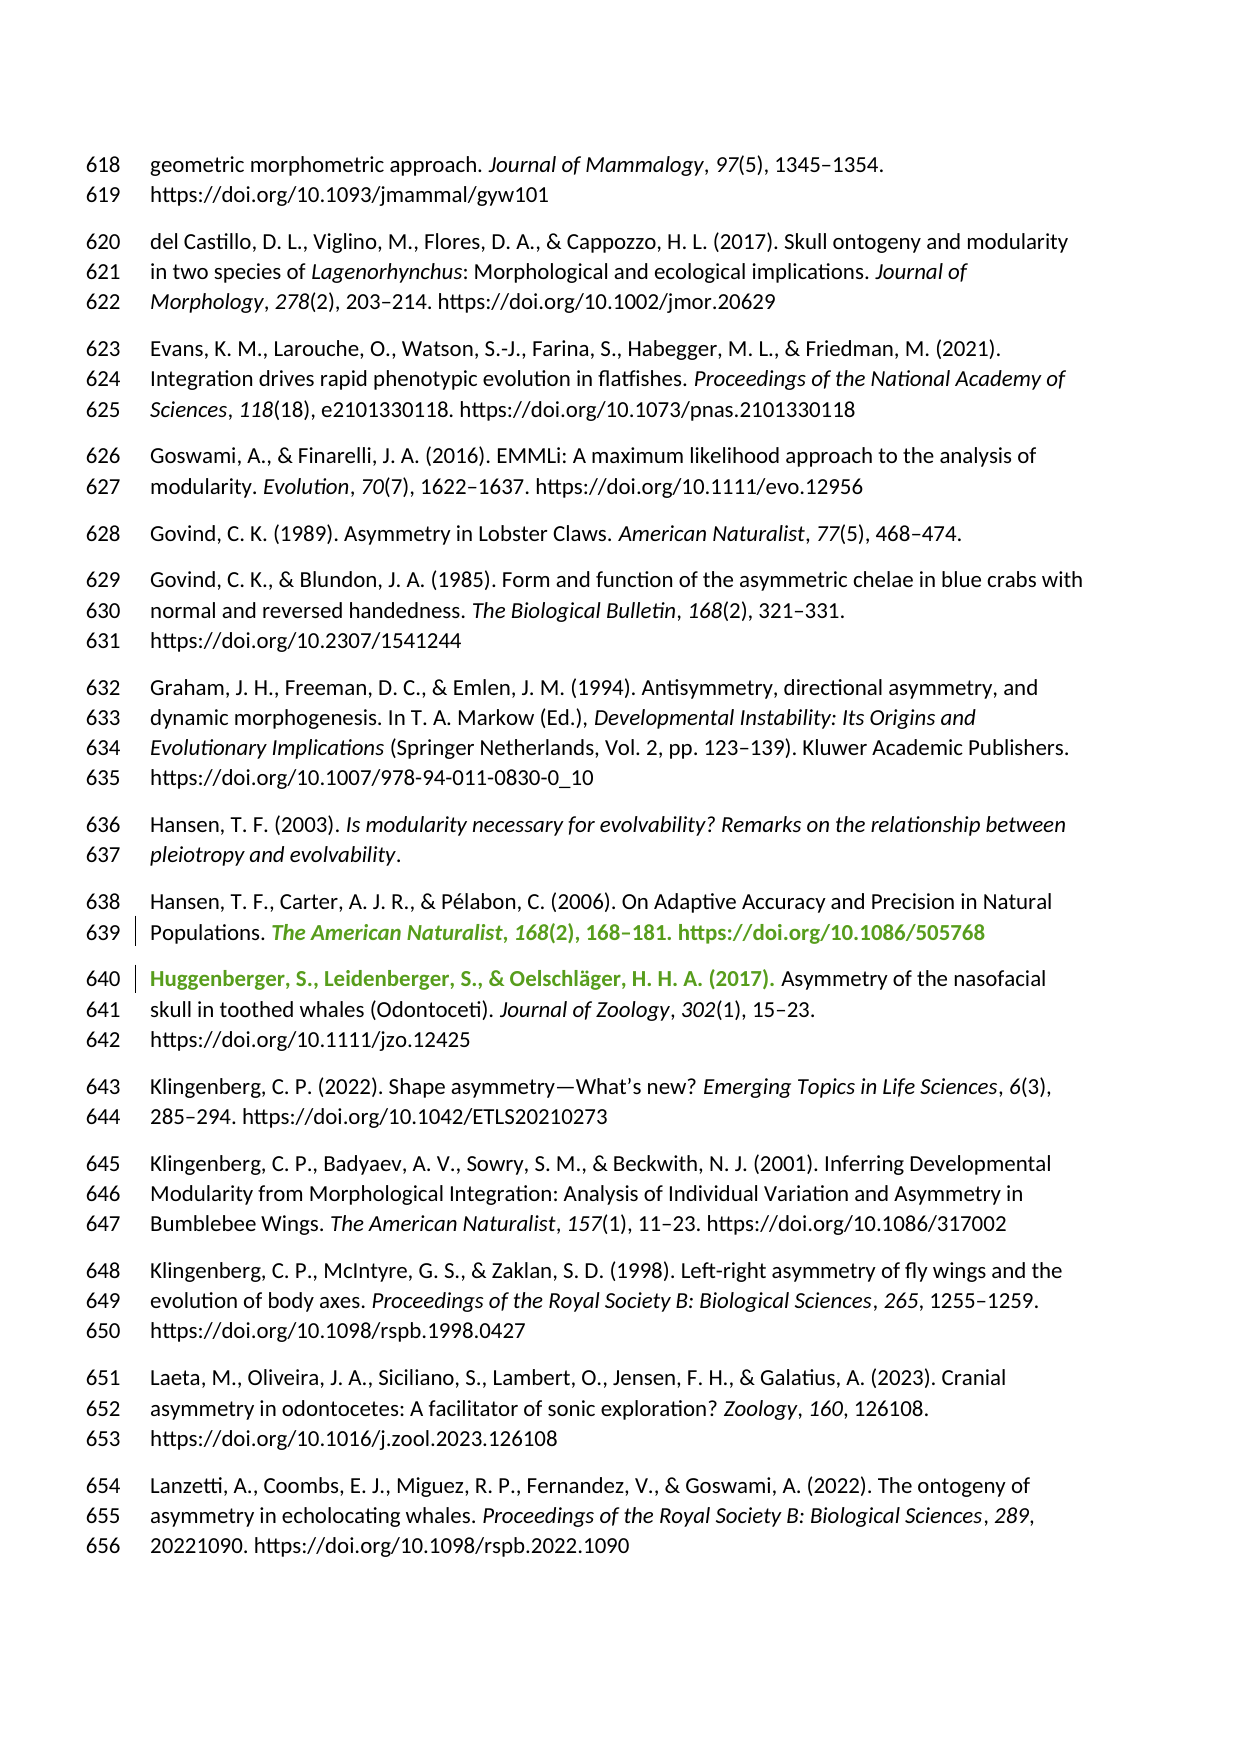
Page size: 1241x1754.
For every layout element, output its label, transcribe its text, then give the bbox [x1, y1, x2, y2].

text Klingenberg, C. P. (2022). Shape asymmetry—What’s new? Emerging Topics in Life Sciences, 6(3), 285–294. https://doi.org/10.1042/ETLS20210273 [150, 1072, 1090, 1130]
text Laeta, M., Oliveira, J. A., Siciliano, S., Lambert, O., Jensen, F. H., & Galatius, A. (2023). Cranial asymmetry in odontocetes: A facilitator of sonic exploration? Zoology, 160, 126108. https://doi.org/10.1016/j.zool.2023.126108 [150, 1363, 1090, 1452]
text Govind, C. K., & Blundon, J. A. (1985). Form and function of the asymmetric chelae in blue crabs with normal and reversed handedness. The Biological Bulletin, 168(2), 321–331. https://doi.org/10.2307/1541244 [150, 566, 1090, 654]
text Graham, J. H., Freeman, D. C., & Emlen, J. M. (1994). Antisymmetry, directional asymmetry, and dynamic morphogenesis. In T. A. Markow (Ed.), Developmental Instability: Its Origins and Evolutionary Implications (Springer Netherlands, Vol. 2, pp. 123–139). Kluwer Academic Publishers. https://doi.org/10.1007/978-94-011-0830-0_10 [150, 673, 1090, 792]
text Klingenberg, C. P., McIntyre, G. S., & Zaklan, S. D. (1998). Left-right asymmetry of fly wings and the evolution of body axes. Proceedings of the Royal Society B: Biological Sciences, 265, 1255–1259. https://doi.org/10.1098/rspb.1998.0427 [150, 1256, 1090, 1345]
text Goswami, A., & Finarelli, J. A. (2016). EMMLi: A maximum likelihood approach to the analysis of modularity. Evolution, 70(7), 1622–1637. https://doi.org/10.1111/evo.12956 [150, 442, 1090, 500]
text del Castillo, D. L., Viglino, M., Flores, D. A., & Cappozzo, H. L. (2017). Skull ontogeny and modularity in two species of Lagenorhynchus: Morphological and ecological implications. Journal of Morphology, 278(2), 203–214. https://doi.org/10.1002/jmor.20629 [150, 227, 1090, 316]
text Evans, K. M., Larouche, O., Watson, S.-J., Farina, S., Habegger, M. L., & Friedman, M. (2021). Integration drives rapid phenotypic evolution in flatfishes. Proceedings of the National Academy of Sciences, 118(18), e2101330118. https://doi.org/10.1073/pnas.2101330118 [150, 334, 1090, 423]
text Huggenberger, S., Leidenberger, S., & Oelschläger, H. H. A. (2017). Asymmetry of the nasofacial skull in toothed whales (Odontoceti). Journal of Zoology, 302(1), 15–23. https://doi.org/10.1111/jzo.12425 [150, 964, 1090, 1053]
text Govind, C. K. (1989). Asymmetry in Lobster Claws. American Naturalist, 77(5), 468–474. [150, 519, 1090, 547]
text Lanzetti, A., Coombs, E. J., Miguez, R. P., Fernandez, V., & Goswami, A. (2022). The ontogeny of asymmetry in echolocating whales. Proceedings of the Royal Society B: Biological Sciences, 289, 20221090. https://doi.org/10.1098/rspb.2022.1090 [150, 1471, 1090, 1559]
text Hansen, T. F., Carter, A. J. R., & Pélabon, C. (2006). On Adaptive Accuracy and Precision in Natural Populations. The American Naturalist, 168(2), 168–181. https://doi.org/10.1086/505768 [150, 887, 1090, 946]
text Hansen, T. F. (2003). Is modularity necessary for evolvability? Remarks on the relationship between pleiotropy and evolvability. [150, 810, 1090, 869]
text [150, 150, 1090, 208]
text Klingenberg, C. P., Badyaev, A. V., Sowry, S. M., & Beckwith, N. J. (2001). Inferring Developmental Modularity from Morphological Integration: Analysis of Individual Variation and Asymmetry in Bumblebee Wings. The American Naturalist, 157(1), 11–23. https://doi.org/10.1086/317002 [150, 1149, 1090, 1237]
